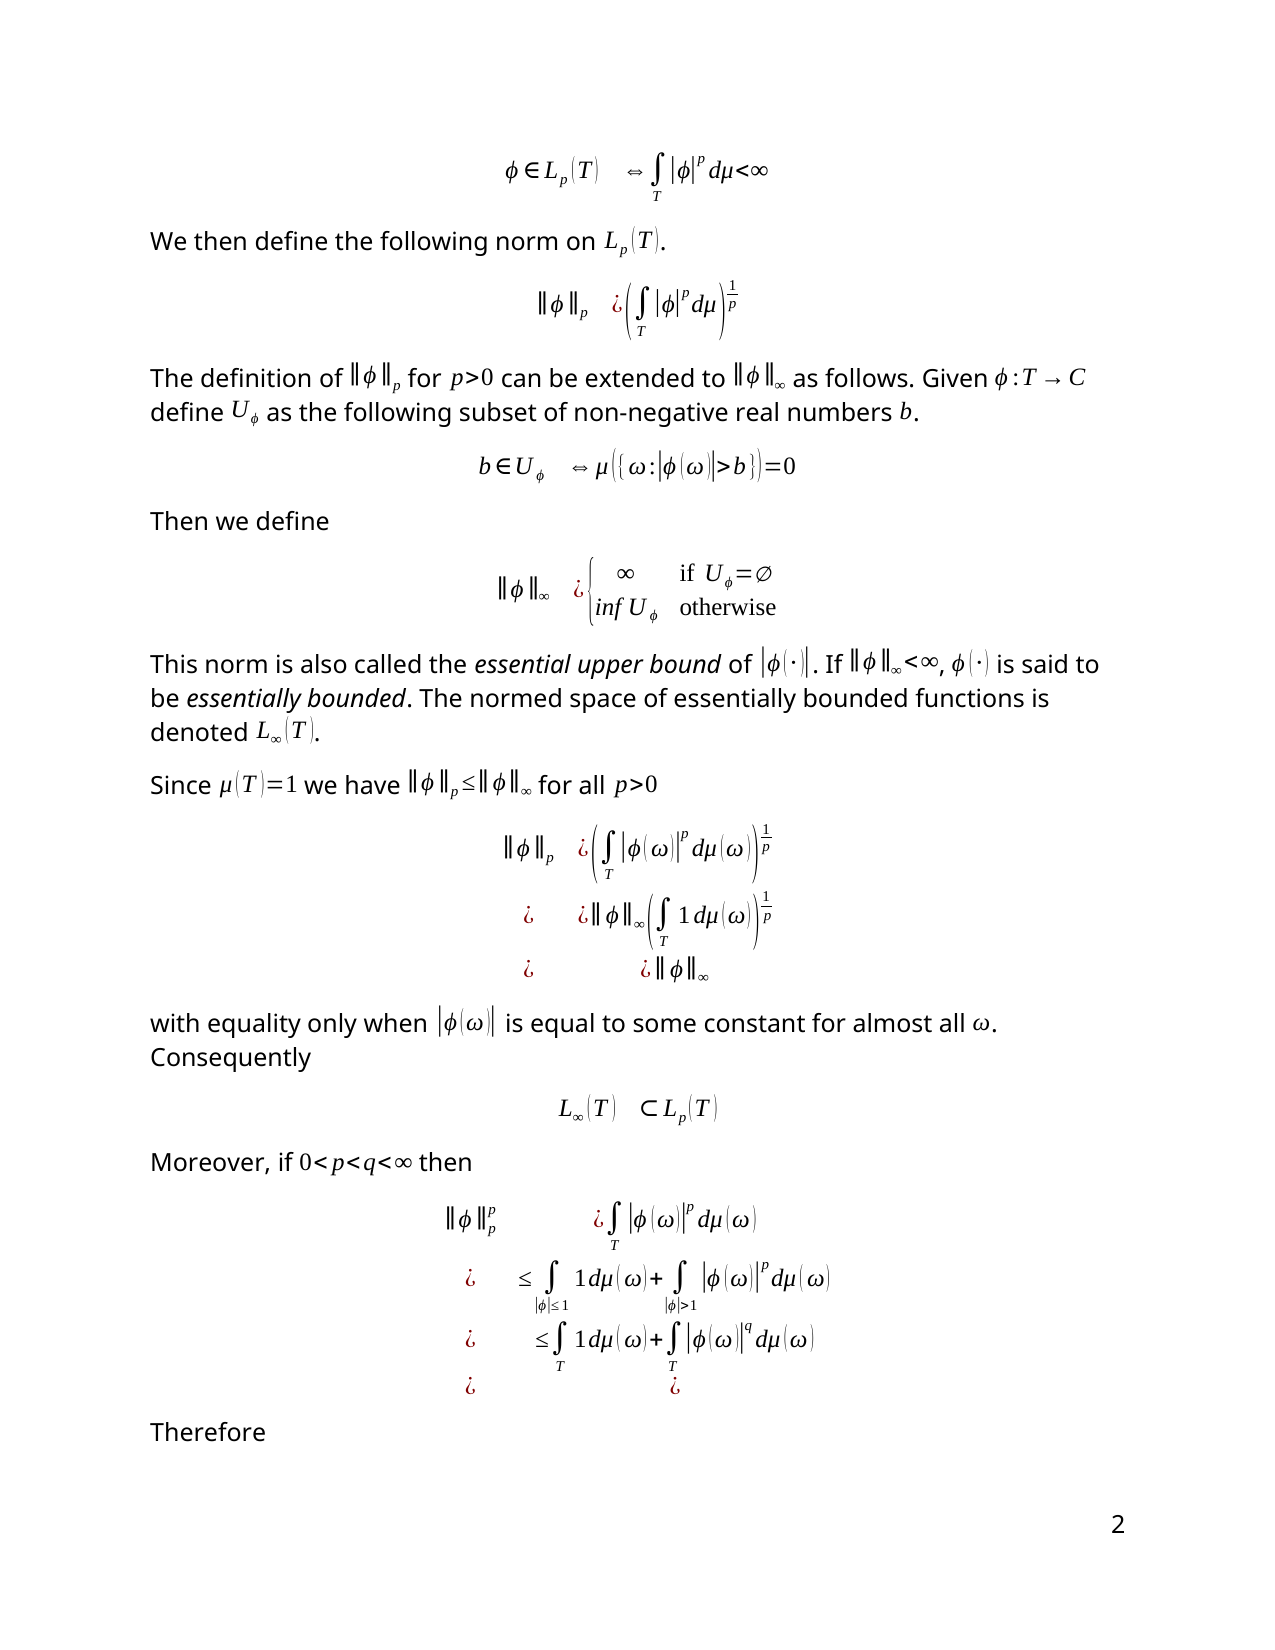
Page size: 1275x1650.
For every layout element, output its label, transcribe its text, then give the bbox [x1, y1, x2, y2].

text Then we define [150, 503, 1125, 538]
text Since we have for all [150, 767, 1125, 801]
text This norm is also called the essential upper bound of . If , is said to be essentially bounded. The normed space of essentially bounded functions is denoted . [150, 646, 1125, 749]
text Therefore [150, 1415, 1125, 1449]
text with equality only when is equal to some constant for almost all . Consequently [150, 1005, 1125, 1073]
text Moreover, if then [150, 1145, 1125, 1179]
text The definition of for can be extended to as follows. Given define as the following subset of non-negative real numbers . [150, 361, 1125, 429]
text We then define the following norm on . [150, 224, 1125, 258]
